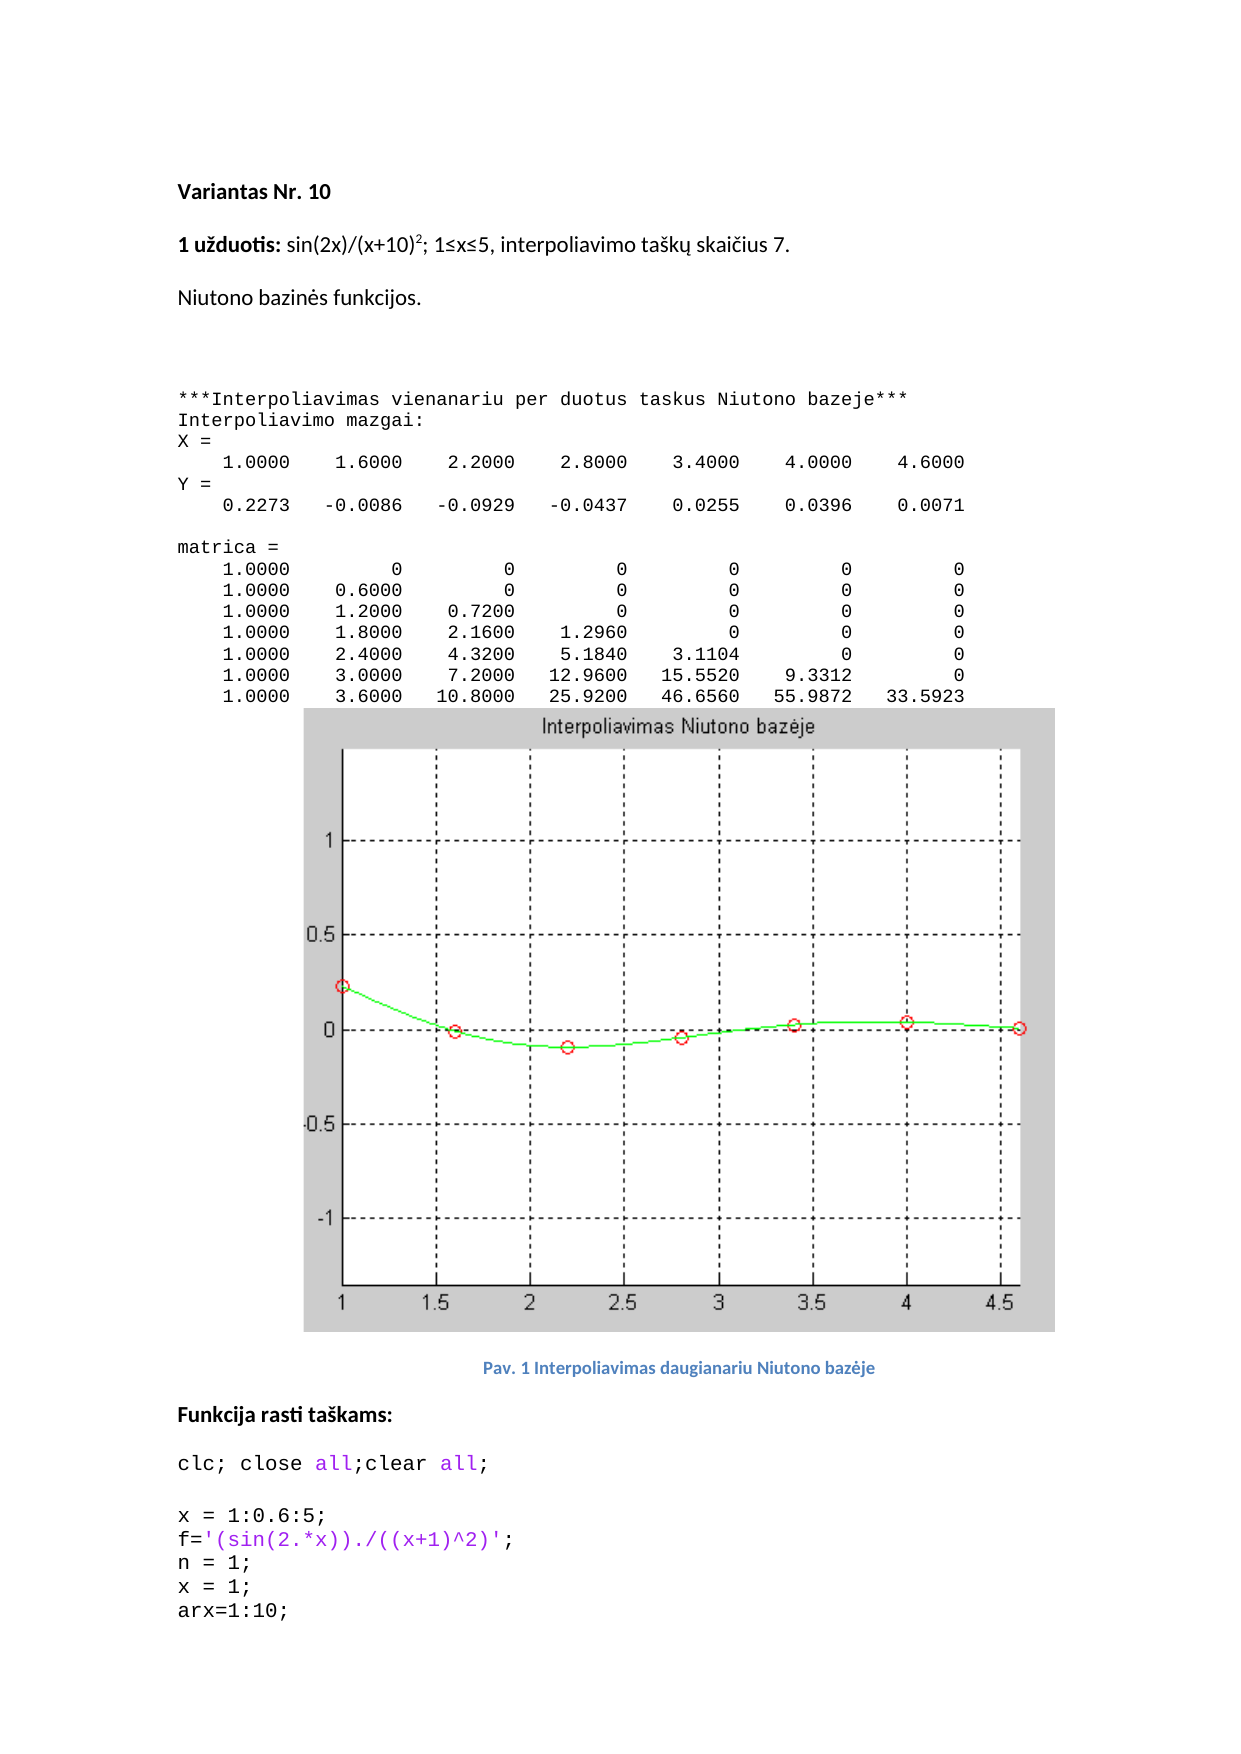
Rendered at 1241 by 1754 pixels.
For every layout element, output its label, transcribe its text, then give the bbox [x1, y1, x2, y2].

text arx=1:10; [177, 1599, 1181, 1623]
text 1.0000 3.6000 10.8000 25.9200 46.6560 55.9872 33.5923 [177, 687, 1181, 708]
text n = 1; [177, 1552, 1181, 1576]
text Variantas Nr. 10 [177, 177, 1181, 205]
text 1.0000 1.2000 0.7200 0 0 0 0 [177, 602, 1181, 623]
text X = [177, 432, 1181, 453]
text 1.0000 1.6000 2.2000 2.8000 3.4000 4.0000 4.6000 [177, 453, 1181, 474]
text 1.0000 0.6000 0 0 0 0 0 [177, 581, 1181, 602]
text x = 1; [177, 1576, 1181, 1599]
text f='(sin(2.*x))./((x+1)^2)'; [177, 1529, 1181, 1552]
text matrica = [177, 538, 1181, 559]
picture [303, 708, 1055, 1332]
text x = 1:0.6:5; [177, 1505, 1181, 1529]
text 1.0000 2.4000 4.3200 5.1840 3.1104 0 0 [177, 644, 1181, 666]
text Y = [177, 474, 1181, 496]
text Funkcija rasti taškams: [177, 1400, 1181, 1428]
text Niutono bazinės funkcijos. [177, 283, 1181, 311]
text 1.0000 0 0 0 0 0 0 [177, 559, 1181, 581]
text clc; close all;clear all; [177, 1453, 1181, 1477]
text 0.2273 -0.0086 -0.0929 -0.0437 0.0255 0.0396 0.0071 [177, 496, 1181, 517]
text 1 užduotis: sin(2x)/(x+10)2; 1≤x≤5, interpoliavimo taškų skaičius 7. [177, 230, 1181, 258]
text 1.0000 1.8000 2.1600 1.2960 0 0 0 [177, 623, 1181, 644]
text 1.0000 3.0000 7.2000 12.9600 15.5520 9.3312 0 [177, 666, 1181, 687]
text ***Interpoliavimas vienanariu per duotus taskus Niutono bazeje*** [177, 389, 1181, 411]
text Interpoliavimo mazgai: [177, 411, 1181, 432]
